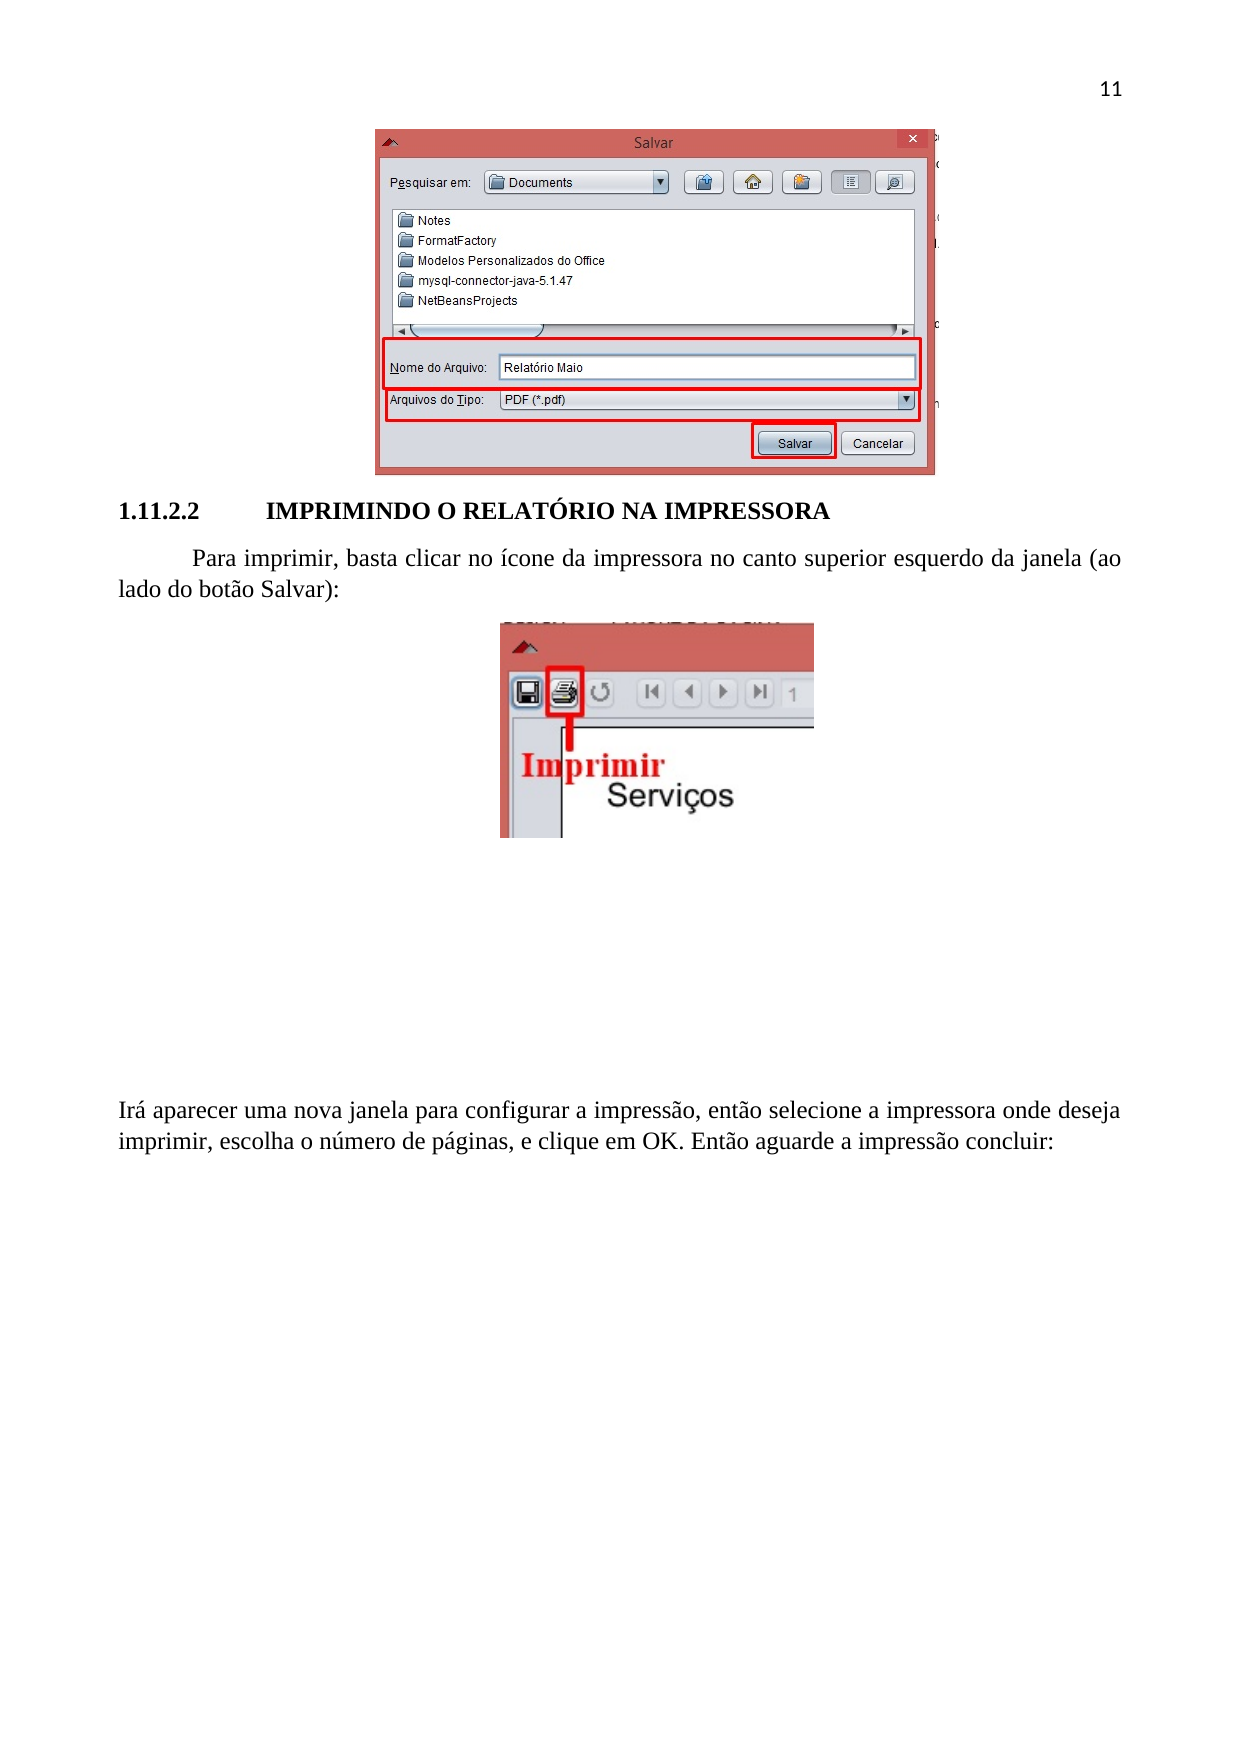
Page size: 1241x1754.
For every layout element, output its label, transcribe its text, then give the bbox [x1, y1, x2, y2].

text Irá aparecer uma nova janela para configurar a impressão, então selecione a impressora onde deseja imprimir, escolha o número de páginas, e clique em OK. Então aguarde a impressão concluir: [118, 1095, 1122, 1155]
list IMPRIMINDO O RELATÓRIO NA IMPRESSORA [118, 496, 1122, 524]
picture [500, 622, 814, 838]
text Para imprimir, basta clicar no ícone da impressora no canto superior esquerdo da janela (ao lado do botão Salvar): [118, 543, 1122, 603]
picture [375, 129, 939, 477]
